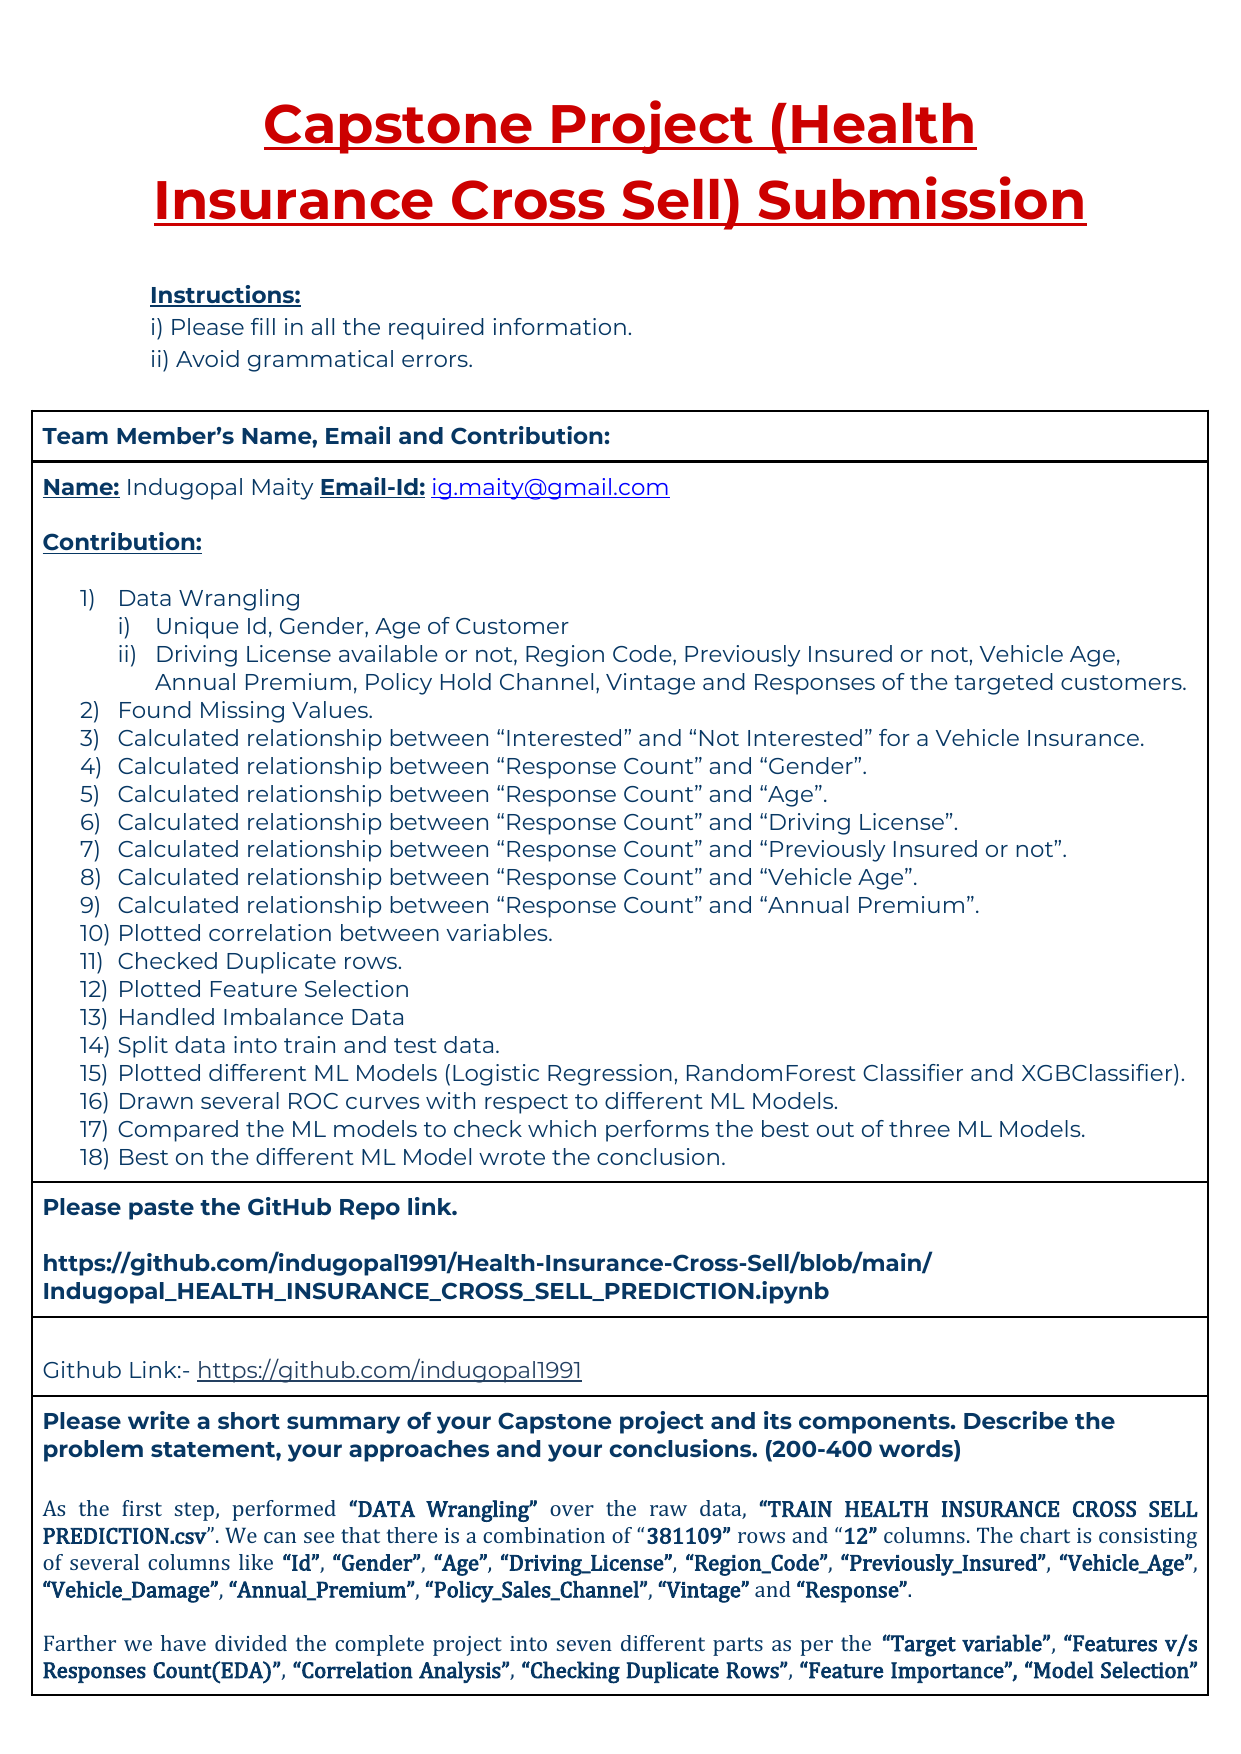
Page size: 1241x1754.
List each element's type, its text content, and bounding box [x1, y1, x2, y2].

text ii) Avoid grammatical errors. [150, 345, 1090, 373]
text i) Please fill in all the required information. [150, 313, 1090, 341]
title Capstone Project (Health Insurance Cross Sell) Submission [150, 91, 1090, 233]
table_cell Please paste the GitHub Repo link. https://github.com/indugopal1991/Health-Insurance-Cross-Sell/blob/main/Indugopal_HEALTH_INSURANCE_CROSS_SELL_PREDICTION.ipynb [33, 1183, 1207, 1316]
table_header Team Member’s Name, Email and Contribution: [33, 412, 1207, 460]
table_cell Name: Indugopal Maity Email-Id: ig.maity@gmail.com Contribution: Data Wrangling Unique Id, Gender, Age of Customer Driving License available or not, Region Code, Previously Insured or not, Vehicle Age, Annual Premium, Policy Hold Channel, Vintage and Responses of the targeted customers. Found Missing Values. Calculated relationship between “Interested” and “Not Interested” for a Vehicle Insurance. Calculated relationship between “Response Count” and “Gender”. Calculated relationship between “Response Count” and “Age”. Calculated relationship between “Response Count” and “Driving License”. Calculated relationship between “Response Count” and “Previously Insured or not”. Calculated relationship between “Response Count” and “Vehicle Age”. Calculated relationship between “Response Count” and “Annual Premium”. Plotted correlation between variables. Checked Duplicate rows. Plotted Feature Selection Handled Imbalance Data Split data into train and test data. Plotted different ML Models (Logistic Regression, RandomForest Classifier and XGBClassifier). Drawn several ROC curves with respect to different ML Models. Compared the ML models to check which performs the best out of three ML Models. Best on the different ML Model wrote the conclusion. [33, 463, 1207, 1181]
text Instructions: [150, 281, 1090, 309]
table_cell Github Link:- https://github.com/indugopal1991 [33, 1318, 1207, 1394]
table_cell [33, 1397, 1207, 1693]
